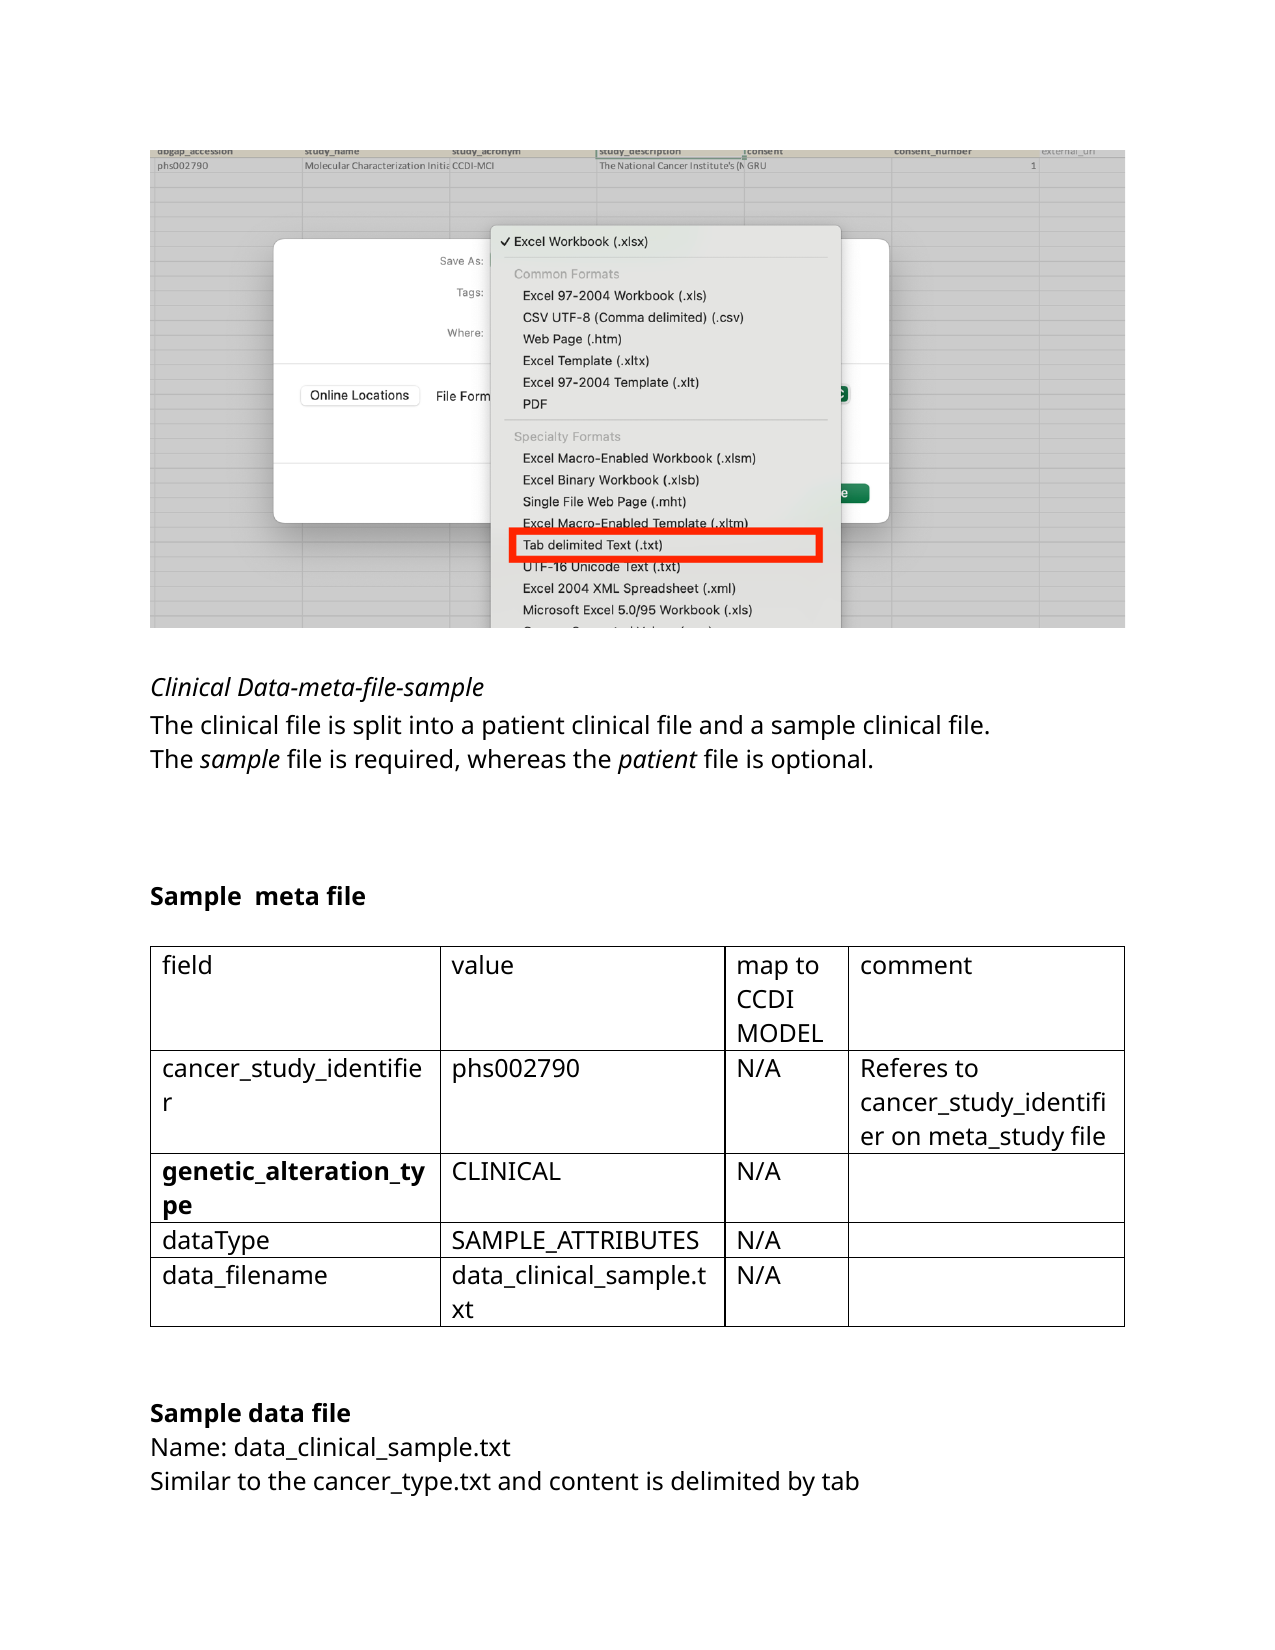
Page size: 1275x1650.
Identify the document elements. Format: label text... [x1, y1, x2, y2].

table_header comment [849, 947, 1124, 1049]
table_header value [441, 947, 724, 1049]
table_cell N/A [726, 1154, 848, 1222]
table_cell [849, 1258, 1124, 1326]
table_cell N/A [726, 1051, 848, 1153]
text Sample data file [150, 1395, 1125, 1429]
table_cell cancer_study_identifier [151, 1051, 440, 1153]
text The clinical file is split into a patient clinical file and a sample clinical file. [150, 708, 1125, 742]
table_cell Referes to cancer_study_identifier on meta_study file [849, 1051, 1124, 1153]
picture [150, 150, 1125, 628]
text Name: data_clinical_sample.txt [150, 1429, 1125, 1463]
table_cell [849, 1154, 1124, 1222]
table_cell CLINICAL [441, 1154, 724, 1222]
text Similar to the cancer_type.txt and content is delimited by tab [150, 1463, 1125, 1497]
table_cell dataType [151, 1223, 440, 1257]
table_cell data_clinical_sample.txt [441, 1258, 724, 1326]
table_cell N/A [726, 1258, 848, 1326]
text Sample meta file [150, 878, 1125, 912]
table_cell data_filename [151, 1258, 440, 1326]
table_cell [849, 1223, 1124, 1257]
table_cell N/A [726, 1223, 848, 1257]
subtitle Clinical Data-meta-file-sample [150, 669, 1125, 704]
table_header map to CCDI MODEL [726, 947, 848, 1049]
table_cell SAMPLE_ATTRIBUTES [441, 1223, 724, 1257]
table_cell genetic_alteration_type [151, 1154, 440, 1222]
table_header field [151, 947, 440, 1049]
table_cell phs002790 [441, 1051, 724, 1153]
text The sample file is required, whereas the patient file is optional. [150, 742, 1125, 776]
